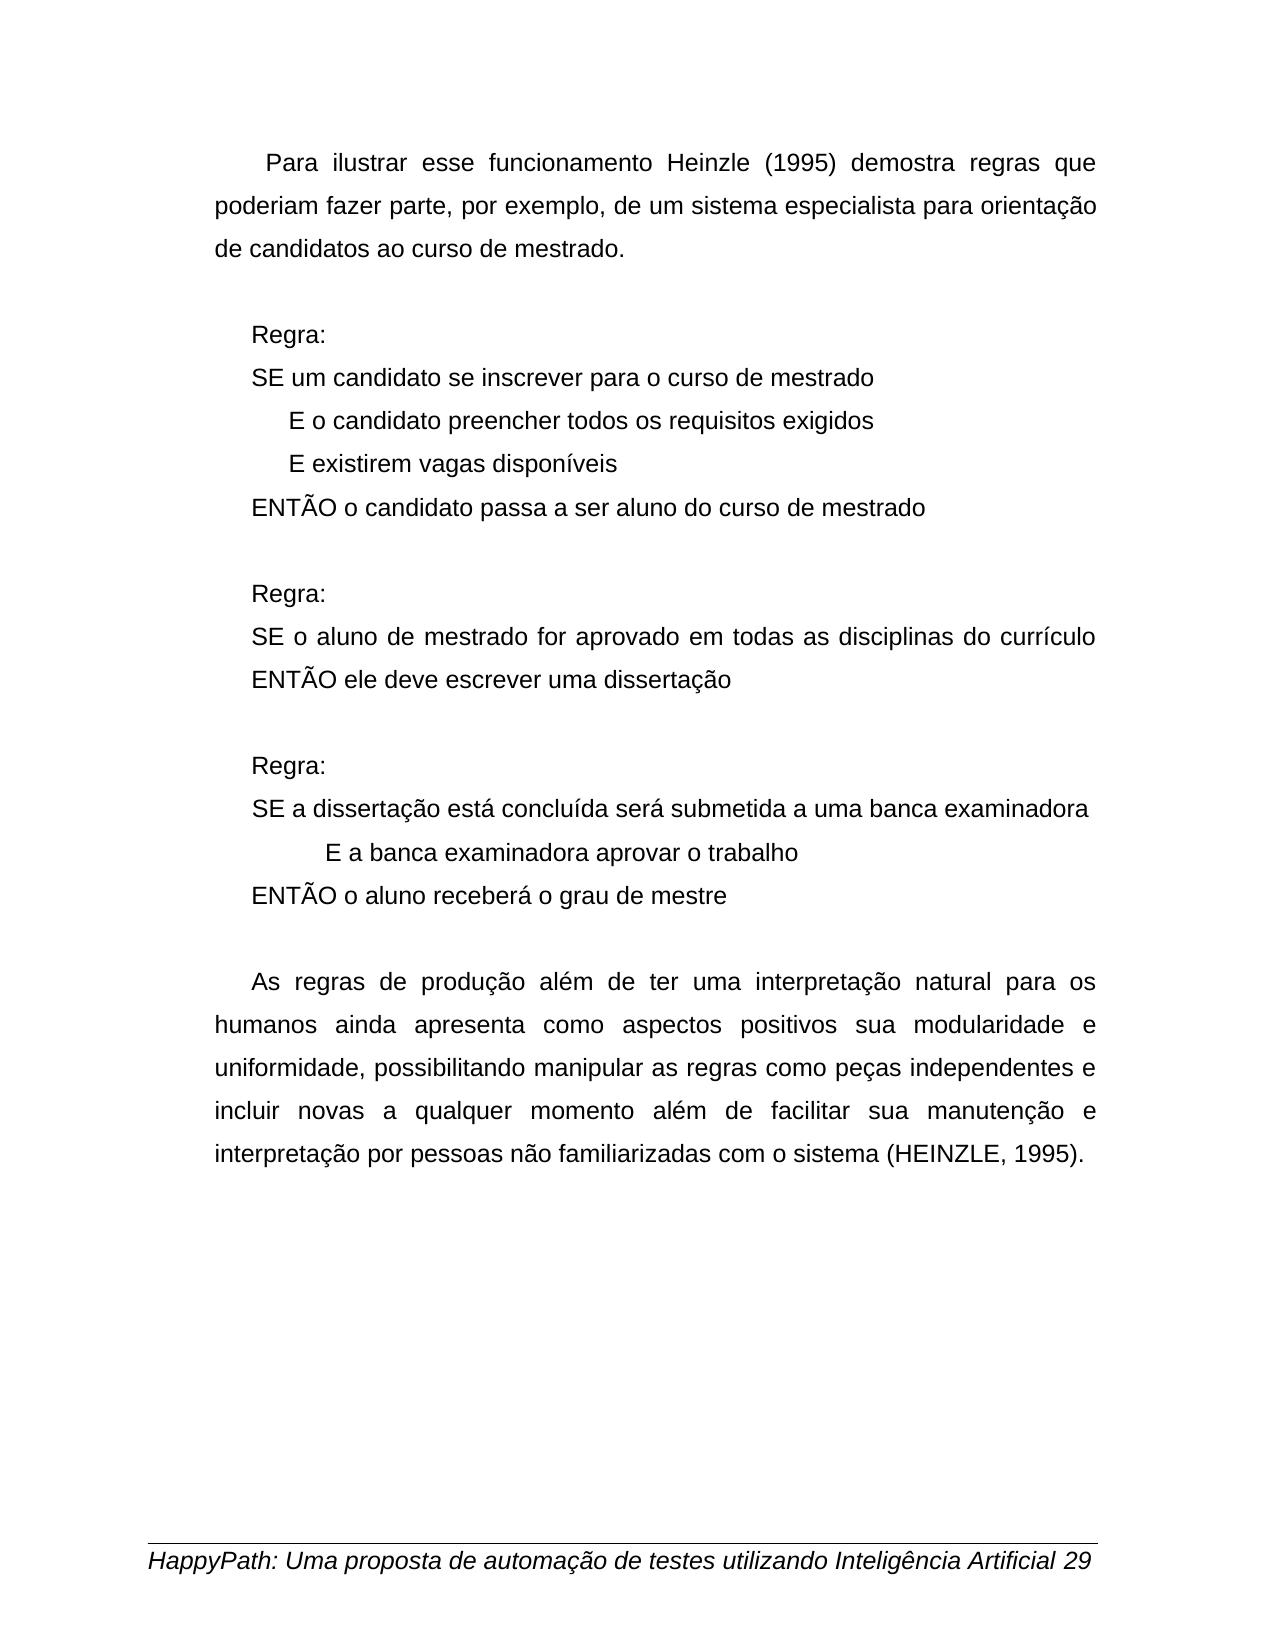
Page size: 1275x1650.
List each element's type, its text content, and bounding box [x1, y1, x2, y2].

text Para ilustrar esse funcionamento Heinzle (1995) demostra regras que poderiam fazer parte, por exemplo, de um sistema especialista para orientação de candidatos ao curso de mestrado. [214, 148, 1098, 263]
text Regra: [214, 320, 1098, 349]
text As regras de produção além de ter uma interpretação natural para os humanos ainda apresenta como aspectos positivos sua modularidade e uniformidade, possibilitando manipular as regras como peças independentes e incluir novas a qualquer momento além de facilitar sua manutenção e interpretação por pessoas não familiarizadas com o sistema (HEINZLE, 1995). [214, 967, 1098, 1168]
text Regra: [214, 751, 1098, 780]
text ENTÃO o candidato passa a ser aluno do curso de mestrado [214, 493, 1098, 521]
text E a banca examinadora aprovar o trabalho [288, 838, 1098, 866]
text ENTÃO o aluno receberá o grau de mestre [214, 881, 1098, 909]
text E o candidato preencher todos os requisitos exigidos [251, 406, 1098, 435]
text SE a dissertação está concluída será submetida a uma banca examinadora [214, 794, 1098, 823]
text SE um candidato se inscrever para o curso de mestrado [214, 363, 1098, 392]
text SE o aluno de mestrado for aprovado em todas as disciplinas do currículo ENTÃO ele deve escrever uma dissertação [251, 622, 1098, 694]
text Regra: [214, 579, 1098, 608]
text E existirem vagas disponíveis [252, 449, 1098, 478]
